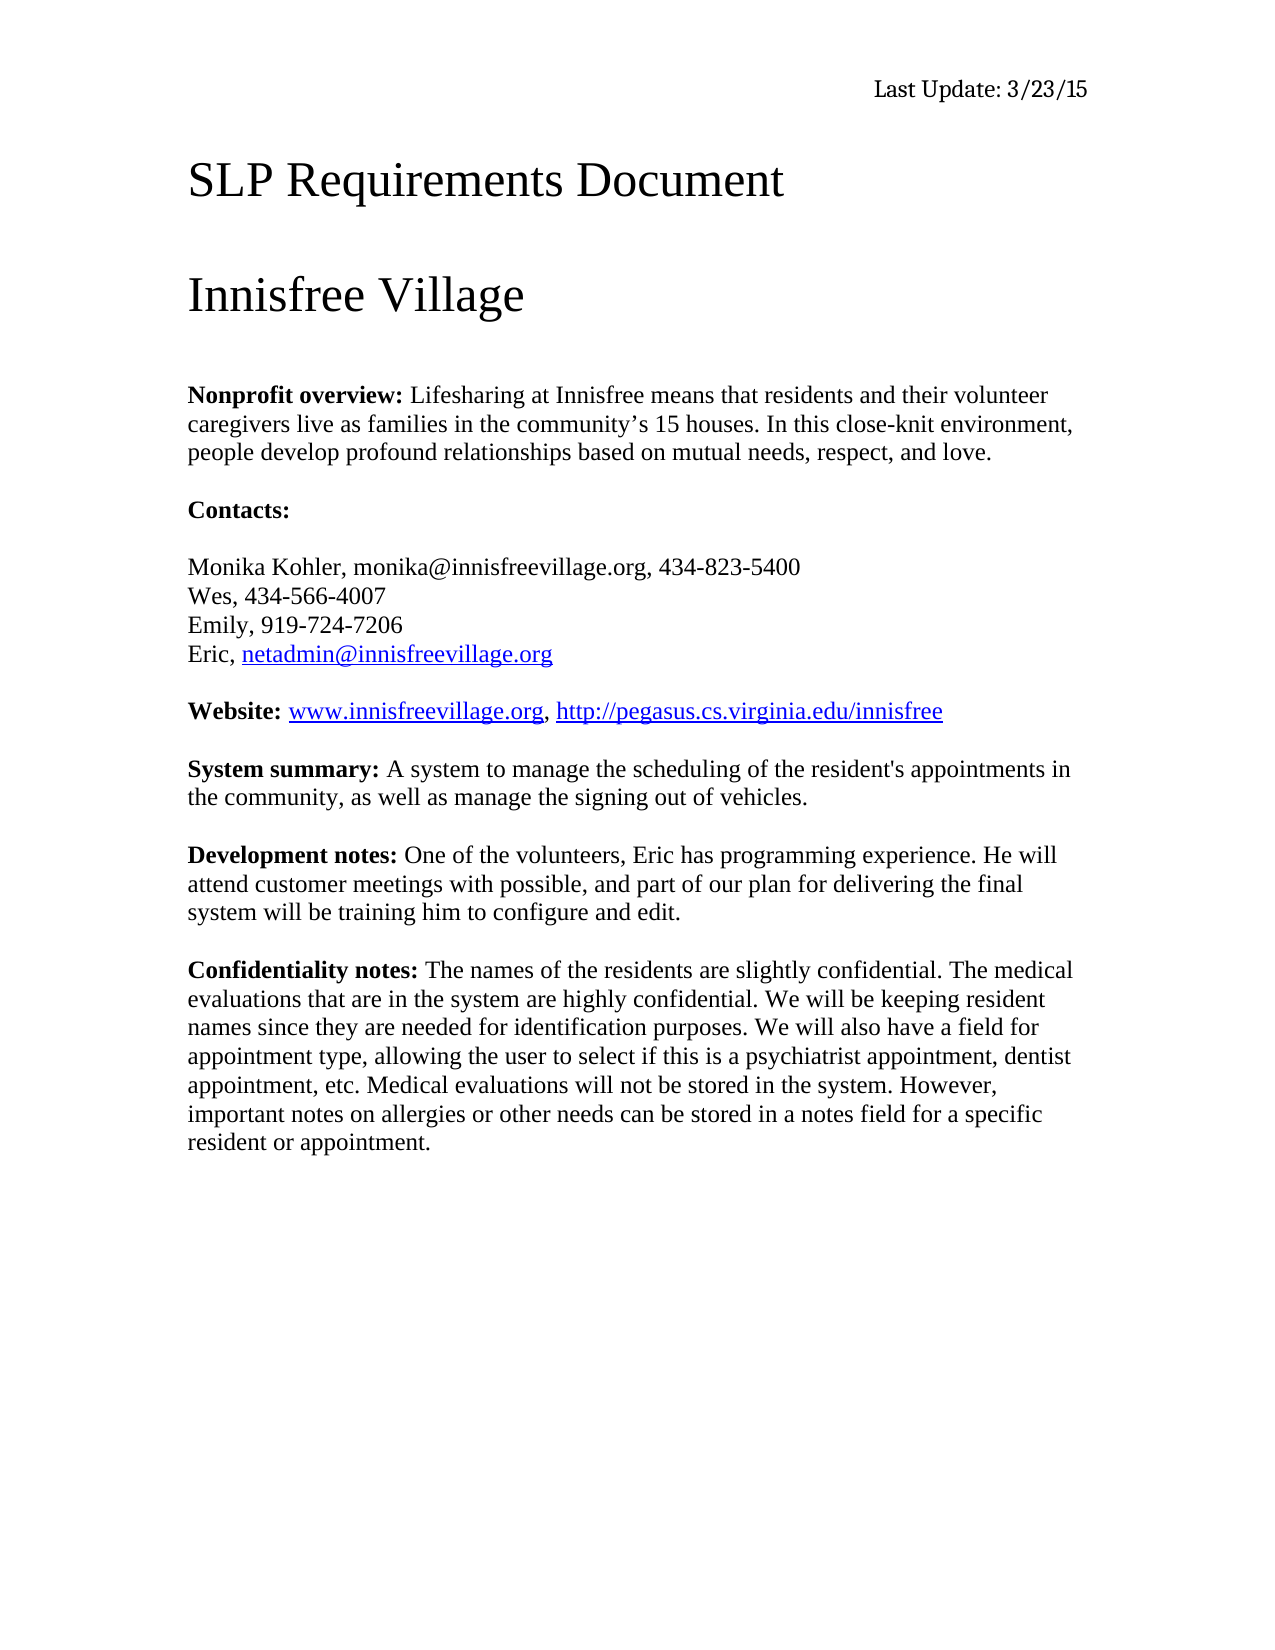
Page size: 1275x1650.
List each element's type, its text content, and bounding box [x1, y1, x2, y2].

text Contacts: [187, 495, 1087, 524]
text Emily, 919-724-7206 [187, 610, 1087, 639]
text Wes, 434-566-4007 [187, 581, 1087, 610]
text Monika Kohler, monika@innisfreevillage.org, 434-823-5400 [187, 552, 1087, 581]
text SLP Requirements Document [187, 150, 1087, 207]
text Development notes: One of the volunteers, Eric has programming experience. He will attend customer meetings with possible, and part of our plan for delivering the final system will be training him to configure and edit. [187, 840, 1087, 926]
text Nonprofit overview: Lifesharing at Innisfree means that residents and their volunteer caregivers live as families in the community’s 15 houses. In this close-knit environment, people develop profound relationships based on mutual needs, respect, and love. [187, 380, 1087, 466]
text Innisfree Village [187, 265, 1087, 322]
text System summary: A system to manage the scheduling of the resident's appointments in the community, as well as manage the signing out of vehicles. [187, 754, 1087, 811]
text Eric, netadmin@innisfreevillage.org [187, 639, 1087, 667]
text Confidentiality notes: The names of the residents are slightly confidential. The medical evaluations that are in the system are highly confidential. We will be keeping resident names since they are needed for identification purposes. We will also have a field for appointment type, allowing the user to select if this is a psychiatrist appointment, dentist appointment, etc. Medical evaluations will not be stored in the system. However, important notes on allergies or other needs can be stored in a notes field for a specific resident or appointment. [187, 955, 1087, 1156]
text Website: www.innisfreevillage.org, http://pegasus.cs.virginia.edu/innisfree [187, 696, 1087, 725]
